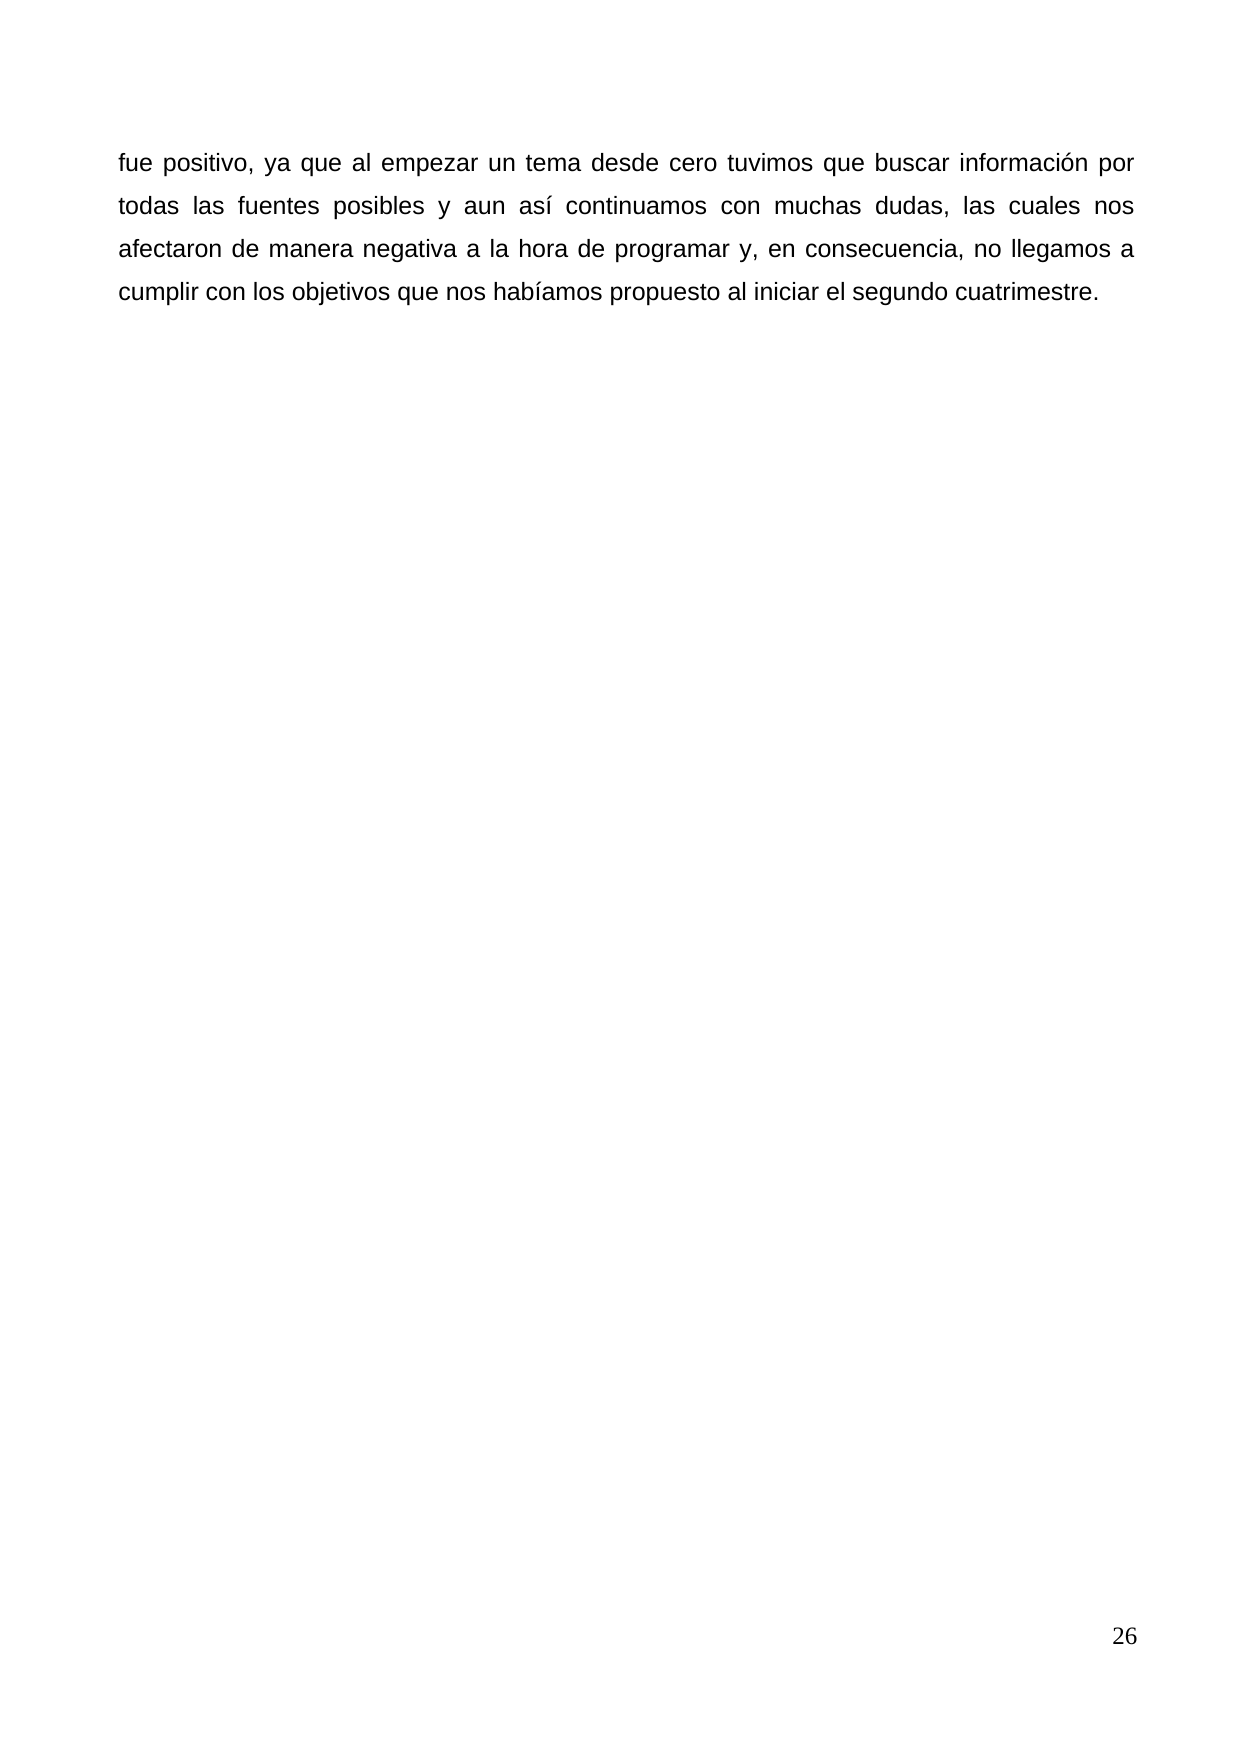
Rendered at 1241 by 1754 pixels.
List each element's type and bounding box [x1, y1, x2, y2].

text [118, 148, 1137, 306]
